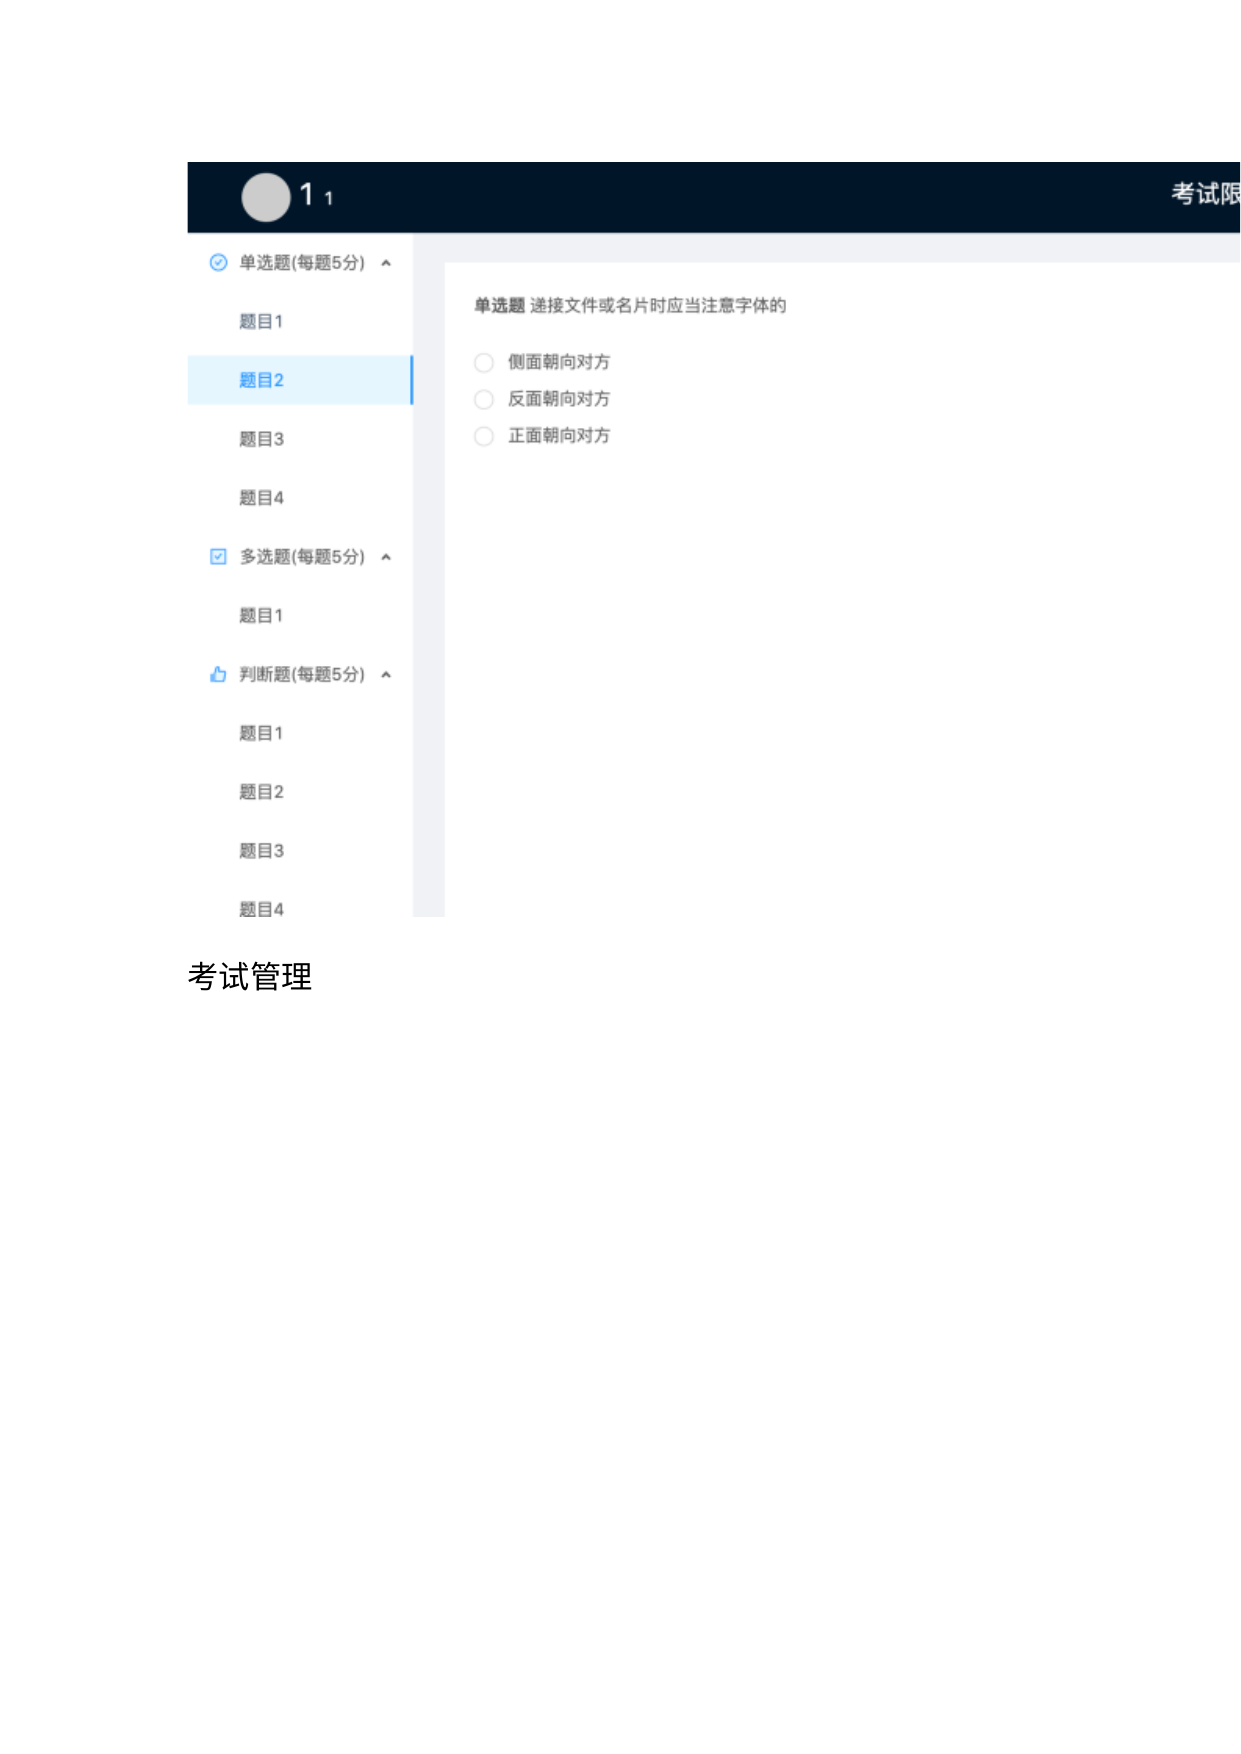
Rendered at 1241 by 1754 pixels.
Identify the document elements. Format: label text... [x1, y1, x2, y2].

text 登陆首页答题考试管理考试列表 [187, 917, 1053, 1007]
picture [187, 162, 1241, 917]
